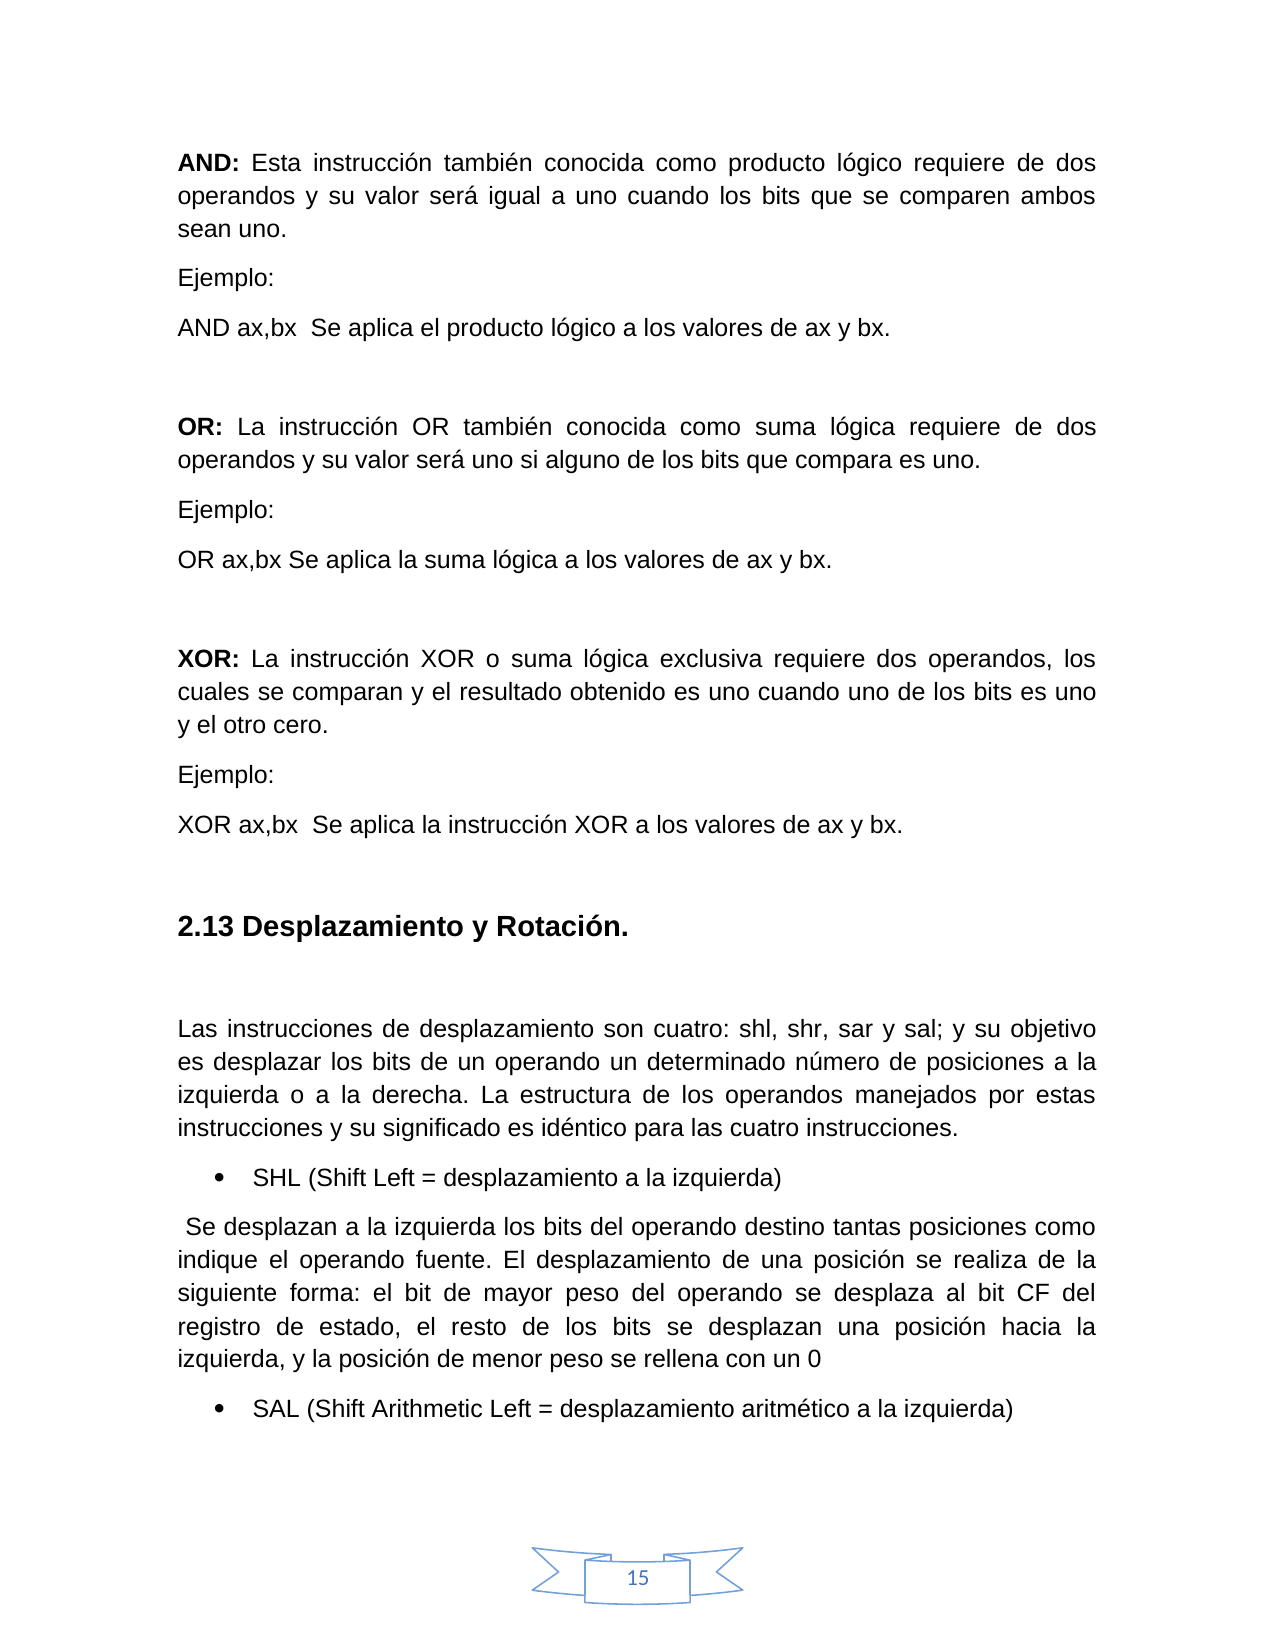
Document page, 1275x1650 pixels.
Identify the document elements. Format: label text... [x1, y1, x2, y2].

text Ejemplo: [177, 263, 1098, 292]
text Se desplazan a la izquierda los bits del operando destino tantas posiciones como indique el operando fuente. El desplazamiento de una posición se realiza de la siguiente forma: el bit de mayor peso del operando se desplaza al bit CF del registro de estado, el resto de los bits se desplazan una posición hacia la izquierda, y la posición de menor peso se rellena con un 0 [177, 1212, 1098, 1373]
text Las instrucciones de desplazamiento son cuatro: shl, shr, sar y sal; y su objetivo es desplazar los bits de un operando un determinado número de posiciones a la izquierda o a la derecha. La estructura de los operandos manejados por estas instrucciones y su significado es idéntico para las cuatro instrucciones. [177, 1014, 1098, 1142]
text OR ax,bx Se aplica la suma lógica a los valores de ax y bx. [177, 545, 1098, 573]
list SAL (Shift Arithmetic Left = desplazamiento aritmético a la izquierda) [215, 1394, 1098, 1423]
text AND: Esta instrucción también conocida como producto lógico requiere de dos operandos y su valor será igual a uno cuando los bits que se comparen ambos sean uno. [177, 148, 1098, 242]
list SHL (Shift Left = desplazamiento a la izquierda) [215, 1163, 1098, 1191]
text XOR: La instrucción XOR o suma lógica exclusiva requiere dos operandos, los cuales se comparan y el resultado obtenido es uno cuando uno de los bits es uno y el otro cero. [177, 644, 1098, 739]
text Ejemplo: [177, 760, 1098, 789]
text 2.13 Desplazamiento y Rotación. [177, 909, 1098, 942]
text AND ax,bx Se aplica el producto lógico a los valores de ax y bx. [177, 313, 1098, 342]
text Ejemplo: [177, 495, 1098, 524]
text OR: La instrucción OR también conocida como suma lógica requiere de dos operandos y su valor será uno si alguno de los bits que compara es uno. [177, 412, 1098, 474]
text XOR ax,bx Se aplica la instrucción XOR a los valores de ax y bx. [177, 809, 1098, 838]
